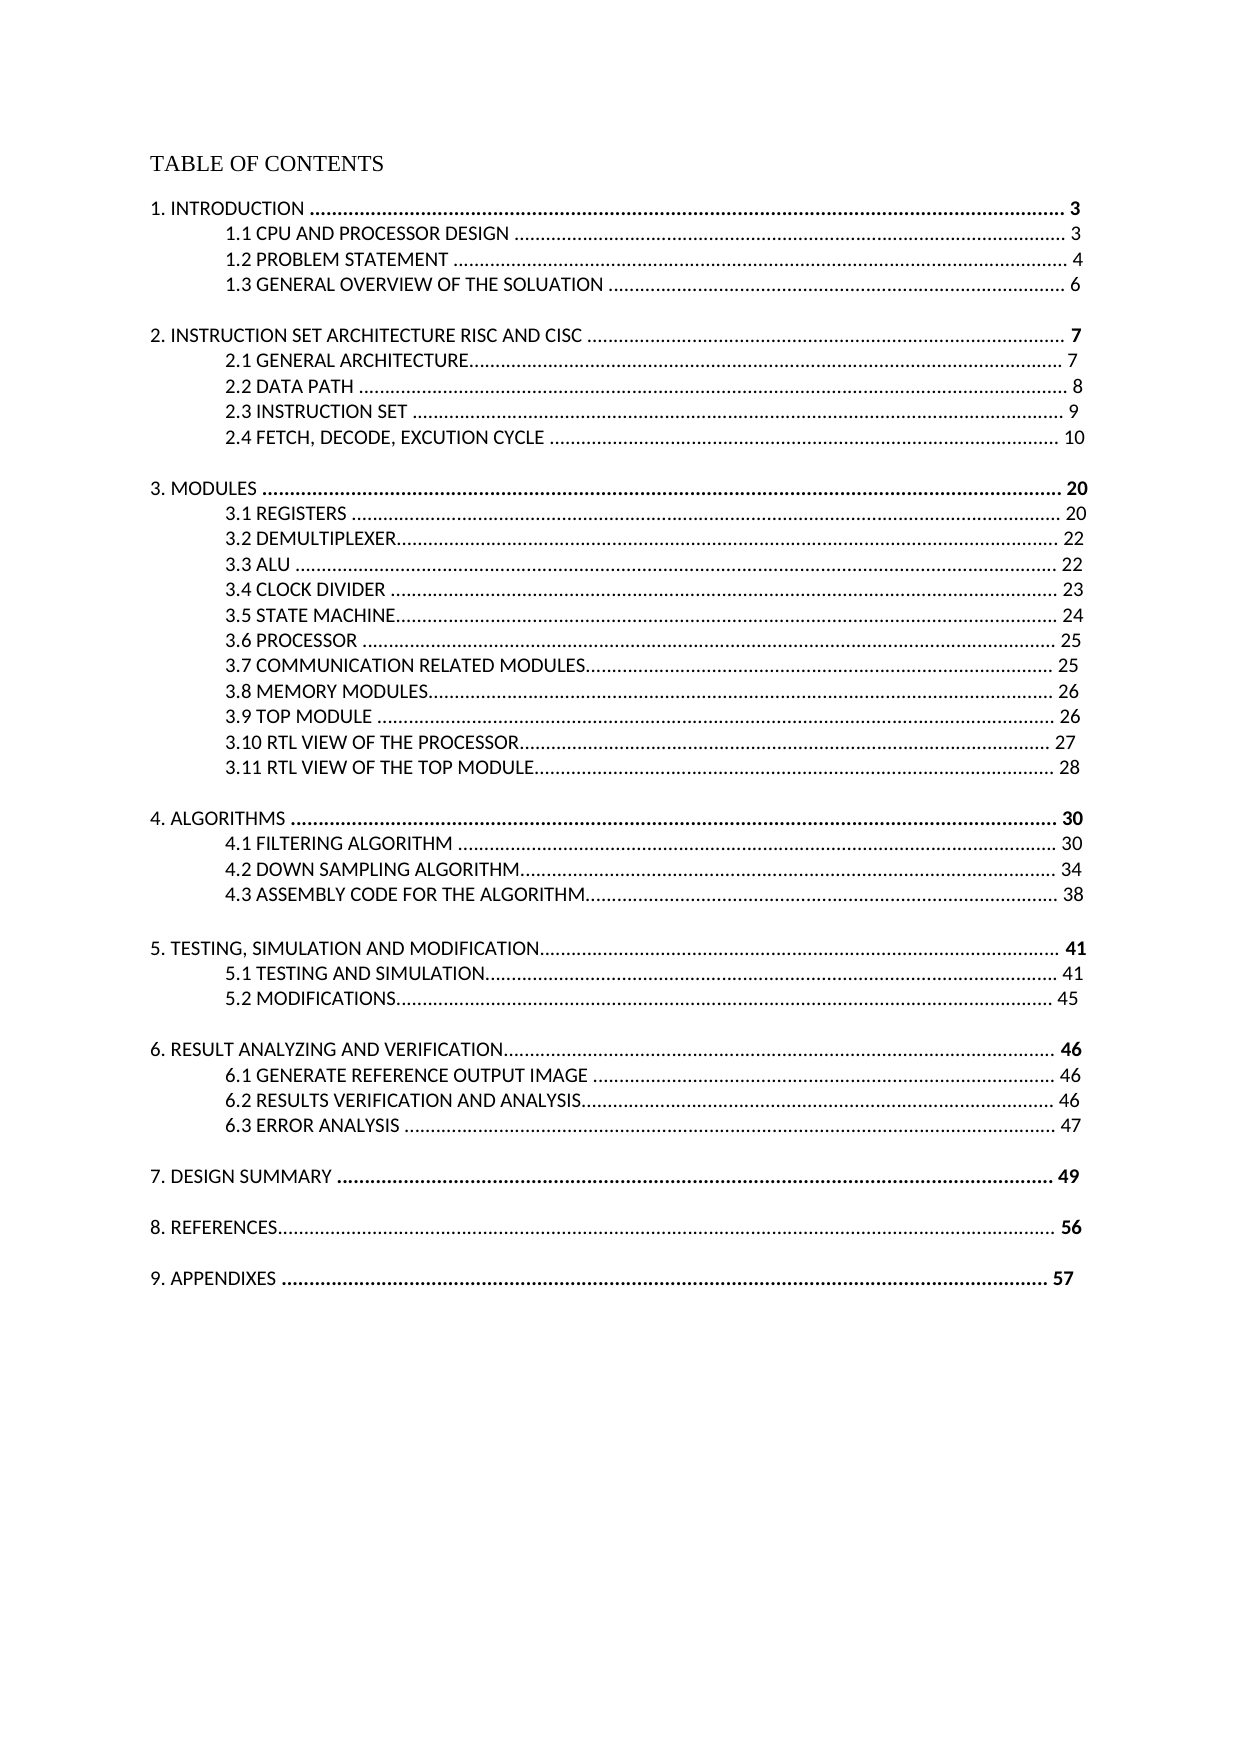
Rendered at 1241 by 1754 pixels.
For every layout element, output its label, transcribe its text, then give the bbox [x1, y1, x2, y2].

text 3.11 RTL VIEW OF THE TOP MODULE................................................................................................... 28 [150, 754, 1090, 780]
text 3.7 COMMUNICATION RELATED MODULES......................................................................................... 25 [150, 653, 1090, 678]
text 6.2 RESULTS VERIFICATION AND ANALYSIS.......................................................................................... 46 [150, 1087, 1090, 1113]
text 3.8 MEMORY MODULES....................................................................................................................... 26 [150, 678, 1090, 703]
text 2.2 DATA PATH ....................................................................................................................................... 8 [150, 373, 1090, 398]
text 8. REFERENCES.................................................................................................................................................... 56 [150, 1214, 1090, 1240]
text TABLE OF CONTENTS [150, 150, 1090, 176]
text 4. ALGORITHMS .......................................................................................................................................... 30 [150, 805, 1090, 831]
text 2. INSTRUCTION SET ARCHITECTURE RISC AND CISC ........................................................................................... 7 [150, 322, 1090, 348]
text 2.1 GENERAL ARCHITECTURE................................................................................................................. 7 [150, 348, 1090, 373]
text 3.5 STATE MACHINE.............................................................................................................................. 24 [150, 602, 1090, 627]
text 3.10 RTL VIEW OF THE PROCESSOR..................................................................................................... 27 [150, 729, 1090, 754]
text 2.3 INSTRUCTION SET ............................................................................................................................ 9 [150, 398, 1090, 424]
text 5.1 TESTING AND SIMULATION............................................................................................................. 41 [150, 960, 1090, 986]
text 6.1 GENERATE REFERENCE OUTPUT IMAGE ........................................................................................ 46 [150, 1062, 1090, 1087]
text 3.9 TOP MODULE ................................................................................................................................. 26 [150, 703, 1090, 729]
text 9. APPENDIXES .......................................................................................................................................... 57 [150, 1265, 1090, 1291]
text 4.2 DOWN SAMPLING ALGORITHM...................................................................................................... 34 [150, 856, 1090, 881]
text 1.3 GENERAL OVERVIEW OF THE SOLUATION ....................................................................................... 6 [150, 271, 1090, 297]
text 5. TESTING, SIMULATION AND MODIFICATION................................................................................................... 41 [150, 935, 1090, 960]
text 4.1 FILTERING ALGORITHM .................................................................................................................. 30 [150, 831, 1090, 856]
text 1. INTRODUCTION ........................................................................................................................................ 3 [150, 195, 1090, 221]
text 3. MODULES ................................................................................................................................................ 20 [150, 475, 1090, 500]
text 1.2 PROBLEM STATEMENT ..................................................................................................................... 4 [150, 246, 1090, 271]
text 3.1 REGISTERS ....................................................................................................................................... 20 [150, 500, 1090, 526]
text 6.3 ERROR ANALYSIS ............................................................................................................................ 47 [150, 1113, 1090, 1138]
text 2.4 FETCH, DECODE, EXCUTION CYCLE ................................................................................................. 10 [150, 424, 1090, 449]
text 1.1 CPU AND PROCESSOR DESIGN ......................................................................................................... 3 [150, 221, 1090, 246]
text 3.2 DEMULTIPLEXER.............................................................................................................................. 22 [150, 526, 1090, 551]
text 3.6 PROCESSOR .................................................................................................................................... 25 [150, 627, 1090, 653]
text 6. RESULT ANALYZING AND VERIFICATION......................................................................................................... 46 [150, 1036, 1090, 1062]
text 4.3 ASSEMBLY CODE FOR THE ALGORITHM.......................................................................................... 38 [150, 881, 1090, 907]
text 3.3 ALU ................................................................................................................................................. 22 [150, 551, 1090, 576]
text 5.2 MODIFICATIONS............................................................................................................................. 45 [150, 986, 1090, 1011]
text 7. DESIGN SUMMARY ................................................................................................................................. 49 [150, 1163, 1090, 1189]
text 3.4 CLOCK DIVIDER ............................................................................................................................... 23 [150, 576, 1090, 602]
